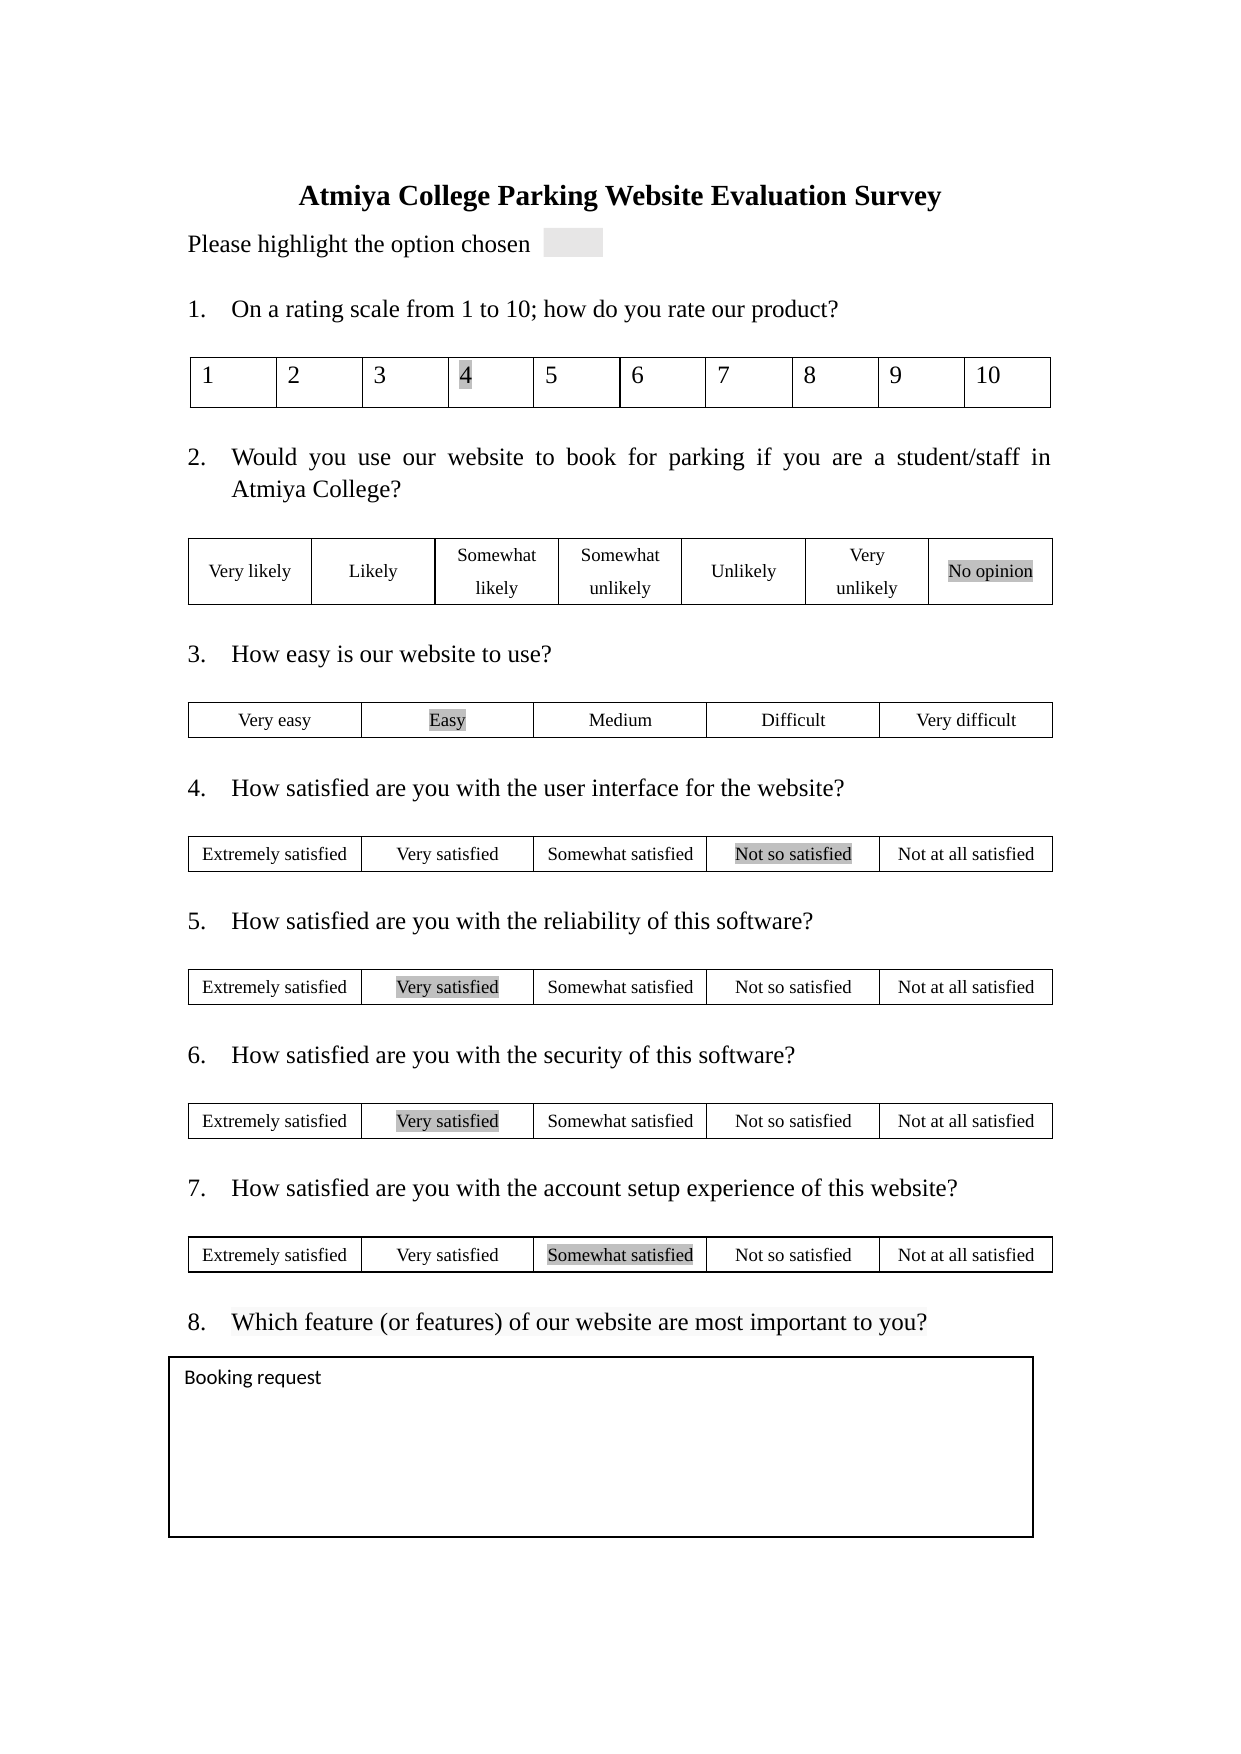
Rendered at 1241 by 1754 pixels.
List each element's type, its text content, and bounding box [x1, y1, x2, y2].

table_header Not at all satisfied [880, 837, 1052, 871]
list How satisfied are you with the user interface for the website? [187, 771, 1053, 803]
table_header Extremely satisfied [189, 837, 361, 871]
table_header 5 [534, 358, 619, 407]
table_header 8 [793, 358, 878, 407]
table_header Somewhat satisfied [534, 1104, 706, 1138]
table_header Somewhat unlikely [559, 539, 681, 604]
table_header Somewhat satisfied [534, 970, 706, 1004]
table_header Extremely satisfied [189, 1104, 361, 1138]
table_header 6 [621, 358, 705, 407]
table_header Not so satisfied [707, 970, 879, 1004]
table_header Not at all satisfied [880, 1238, 1052, 1271]
list On a rating scale from 1 to 10; how do you rate our product? [187, 292, 1053, 324]
text Please highlight the option chosen [187, 227, 1053, 259]
table_header Not at all satisfied [880, 970, 1052, 1004]
table_header Very difficult [880, 703, 1052, 737]
table_header Not at all satisfied [880, 1104, 1052, 1138]
table_header Very satisfied [362, 1238, 533, 1271]
table_header Very unlikely [806, 539, 928, 604]
list How satisfied are you with the account setup experience of this website? [187, 1171, 1053, 1204]
table_header 1 [191, 358, 276, 407]
table_header Somewhat likely [436, 539, 558, 604]
table_header 4 [449, 358, 533, 407]
table_header Extremely satisfied [189, 970, 361, 1004]
table_header 9 [879, 358, 964, 407]
table_header Somewhat satisfied [534, 1238, 706, 1271]
table_header Not so satisfied [707, 1104, 879, 1138]
table_header Somewhat satisfied [534, 837, 706, 871]
table_header Very satisfied [362, 837, 533, 871]
table_header Unlikely [682, 539, 805, 604]
table_header Easy [362, 703, 533, 737]
table_header Medium [534, 703, 706, 737]
table_header 3 [363, 358, 448, 407]
table_header Very easy [189, 703, 361, 737]
table_header 2 [277, 358, 362, 407]
table_header 10 [965, 358, 1050, 407]
list How satisfied are you with the security of this software? [187, 1038, 1053, 1070]
text Atmiya College Parking Website Evaluation Survey [187, 162, 1053, 227]
table_header Very likely [189, 539, 311, 604]
table_header Very satisfied [362, 970, 533, 1004]
list Would you use our website to book for parking if you are a student/staff in Atmiya College? [187, 440, 1053, 505]
table_header No opinion [929, 539, 1052, 604]
table_header Extremely satisfied [189, 1238, 361, 1271]
table_header Not so satisfied [707, 837, 879, 871]
table_header 7 [706, 358, 792, 407]
list Which feature (or features) of our website are most important to you? [187, 1305, 1053, 1337]
table_header Likely [312, 539, 434, 604]
list How satisfied are you with the reliability of this software? [187, 904, 1053, 937]
table_header Not so satisfied [707, 1238, 879, 1271]
table_header Difficult [707, 703, 879, 737]
table_header Very satisfied [362, 1104, 533, 1138]
list How easy is our website to use? [187, 637, 1053, 670]
